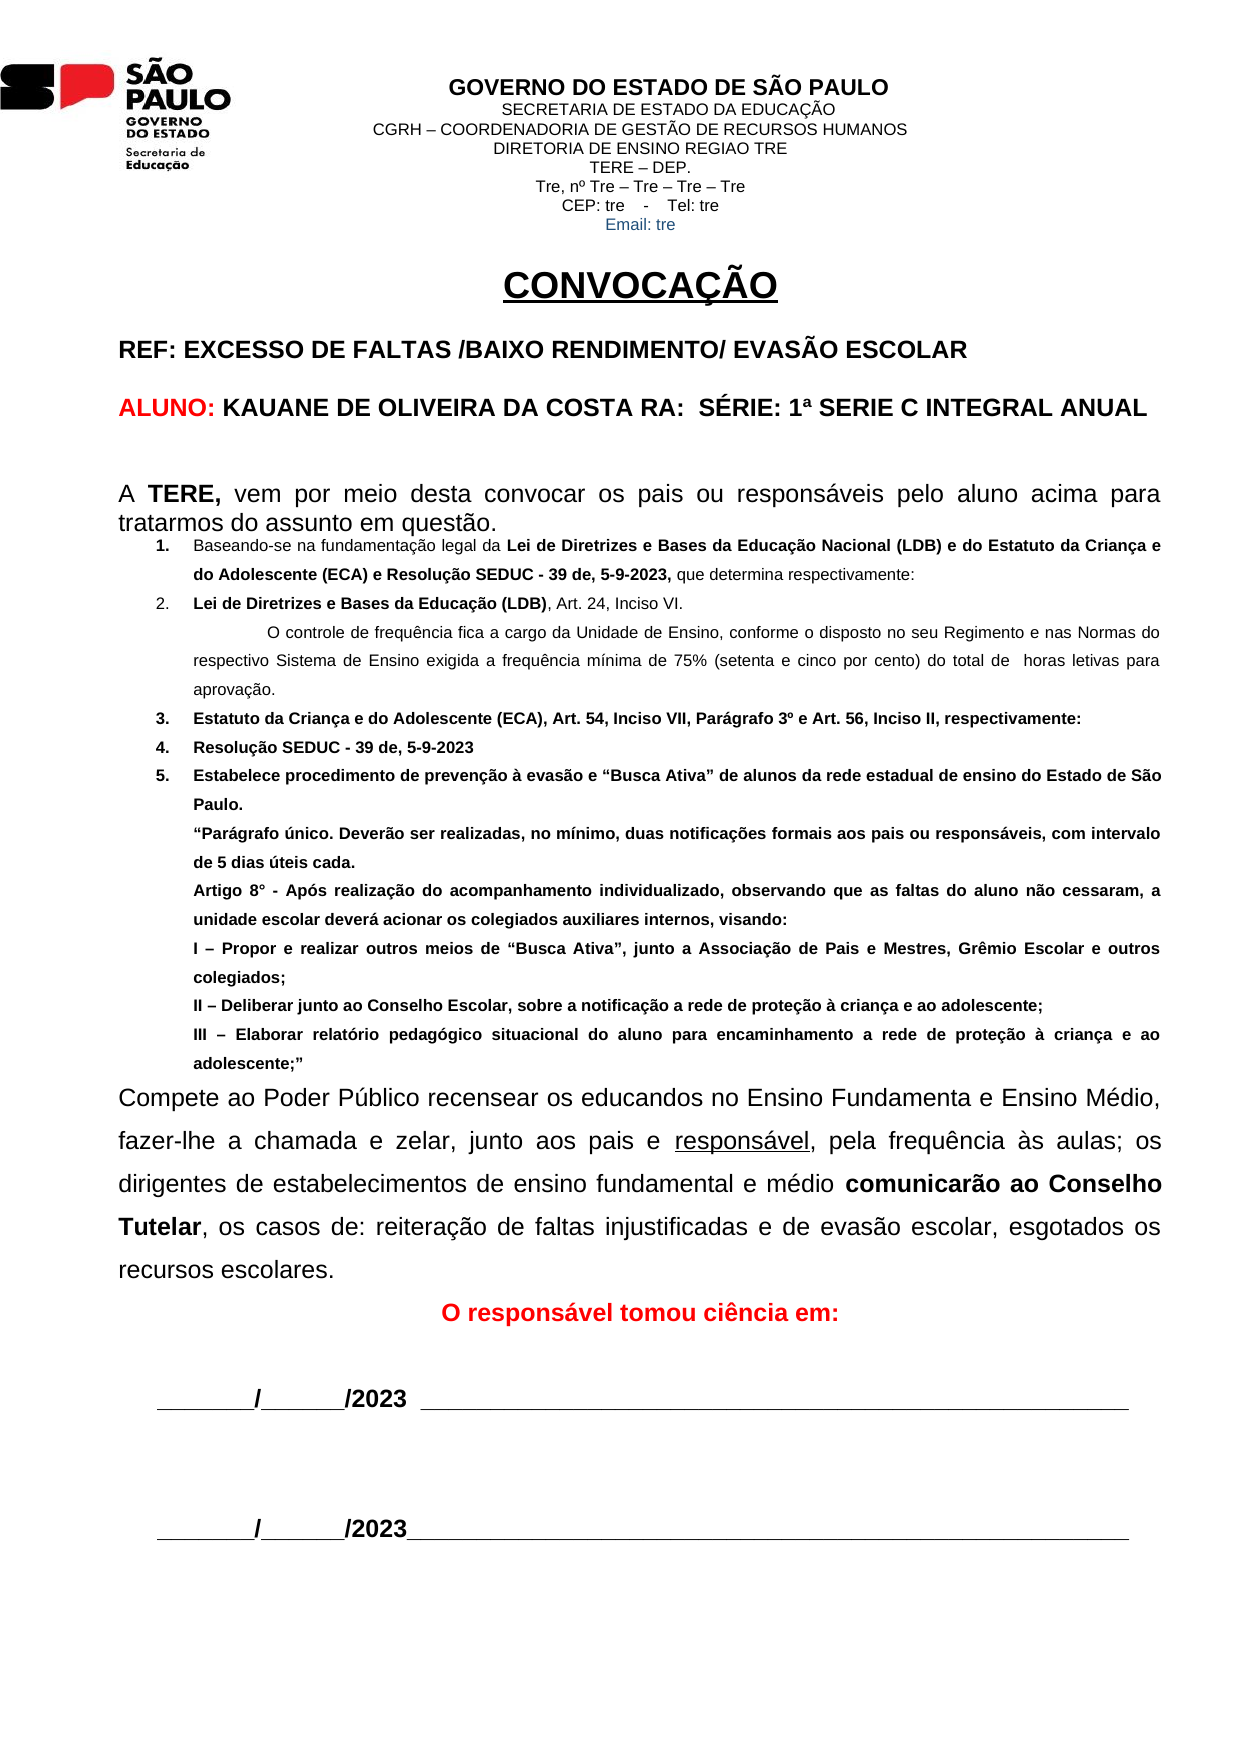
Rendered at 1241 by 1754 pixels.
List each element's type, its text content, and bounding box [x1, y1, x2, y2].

text REF: EXCESSO DE FALTAS /BAIXO RENDIMENTO/ EVASÃO ESCOLAR [118, 335, 1162, 364]
list Estatuto da Criança e do Adolescente (ECA), Art. 54, Inciso VII, Parágrafo 3º e Art. 56, Inciso II, respectivamente: [156, 709, 1162, 728]
text _______/______/2023 ___________________________________________________ [118, 1384, 1162, 1413]
text III – Elaborar relatório pedagógico situacional do aluno para encaminhamento a rede de proteção à criança e ao adolescente;” [193, 1025, 1162, 1073]
list Estabelece procedimento de prevenção à evasão e “Busca Ativa” de alunos da rede estadual de ensino do Estado de São Paulo. [156, 766, 1162, 814]
text Artigo 8° - Após realização do acompanhamento individualizado, observando que as faltas do aluno não cessaram, a unidade escolar deverá acionar os colegiados auxiliares internos, visando: [193, 881, 1162, 929]
picture [0, 50, 246, 185]
list Resolução SEDUC - 39 de, 5-9-2023 [156, 737, 1162, 757]
list Lei de Diretrizes e Bases da Educação (LDB), Art. 24, Inciso VI. [156, 594, 1162, 613]
text _______/______/2023____________________________________________________ [118, 1514, 1162, 1542]
text Compete ao Poder Público recensear os educandos no Ensino Fundamenta e Ensino Médio, fazer-lhe a chamada e zelar, junto aos pais e responsável, pela frequência às aulas; os dirigentes de estabelecimentos de ensino fundamental e médio comunicarão ao Conselho Tutelar, os casos de: reiteração de faltas injustificadas e de evasão escolar, esgotados os recursos escolares. [118, 1082, 1162, 1284]
text II – Deliberar junto ao Conselho Escolar, sobre a notificação a rede de proteção à criança e ao adolescente; [193, 996, 1162, 1015]
text “Parágrafo único. Deverão ser realizadas, no mínimo, duas notificações formais aos pais ou responsáveis, com intervalo de 5 dias úteis cada. [193, 824, 1162, 872]
text A TERE, vem por meio desta convocar os pais ou responsáveis pelo aluno acima para tratarmos do assunto em questão. [118, 479, 1162, 536]
text O responsável tomou ciência em: [118, 1298, 1162, 1327]
list Baseando-se na fundamentação legal da Lei de Diretrizes e Bases da Educação Nacional (LDB) e do Estatuto da Criança e do Adolescente (ECA) e Resolução SEDUC - 39 de, 5-9-2023, que determina respectivamente: [156, 536, 1162, 584]
text CONVOCAÇÃO [118, 263, 1162, 306]
text ALUNO: KAUANE DE OLIVEIRA DA COSTA RA: SÉRIE: 1ª SERIE C INTEGRAL ANUAL [118, 392, 1162, 421]
text I – Propor e realizar outros meios de “Busca Ativa”, junto a Associação de Pais e Mestres, Grêmio Escolar e outros colegiados; [193, 939, 1162, 987]
text O controle de frequência fica a cargo da Unidade de Ensino, conforme o disposto no seu Regimento e nas Normas do respectivo Sistema de Ensino exigida a frequência mínima de 75% (setenta e cinco por cento) do total de horas letivas para aprovação. [193, 622, 1162, 699]
